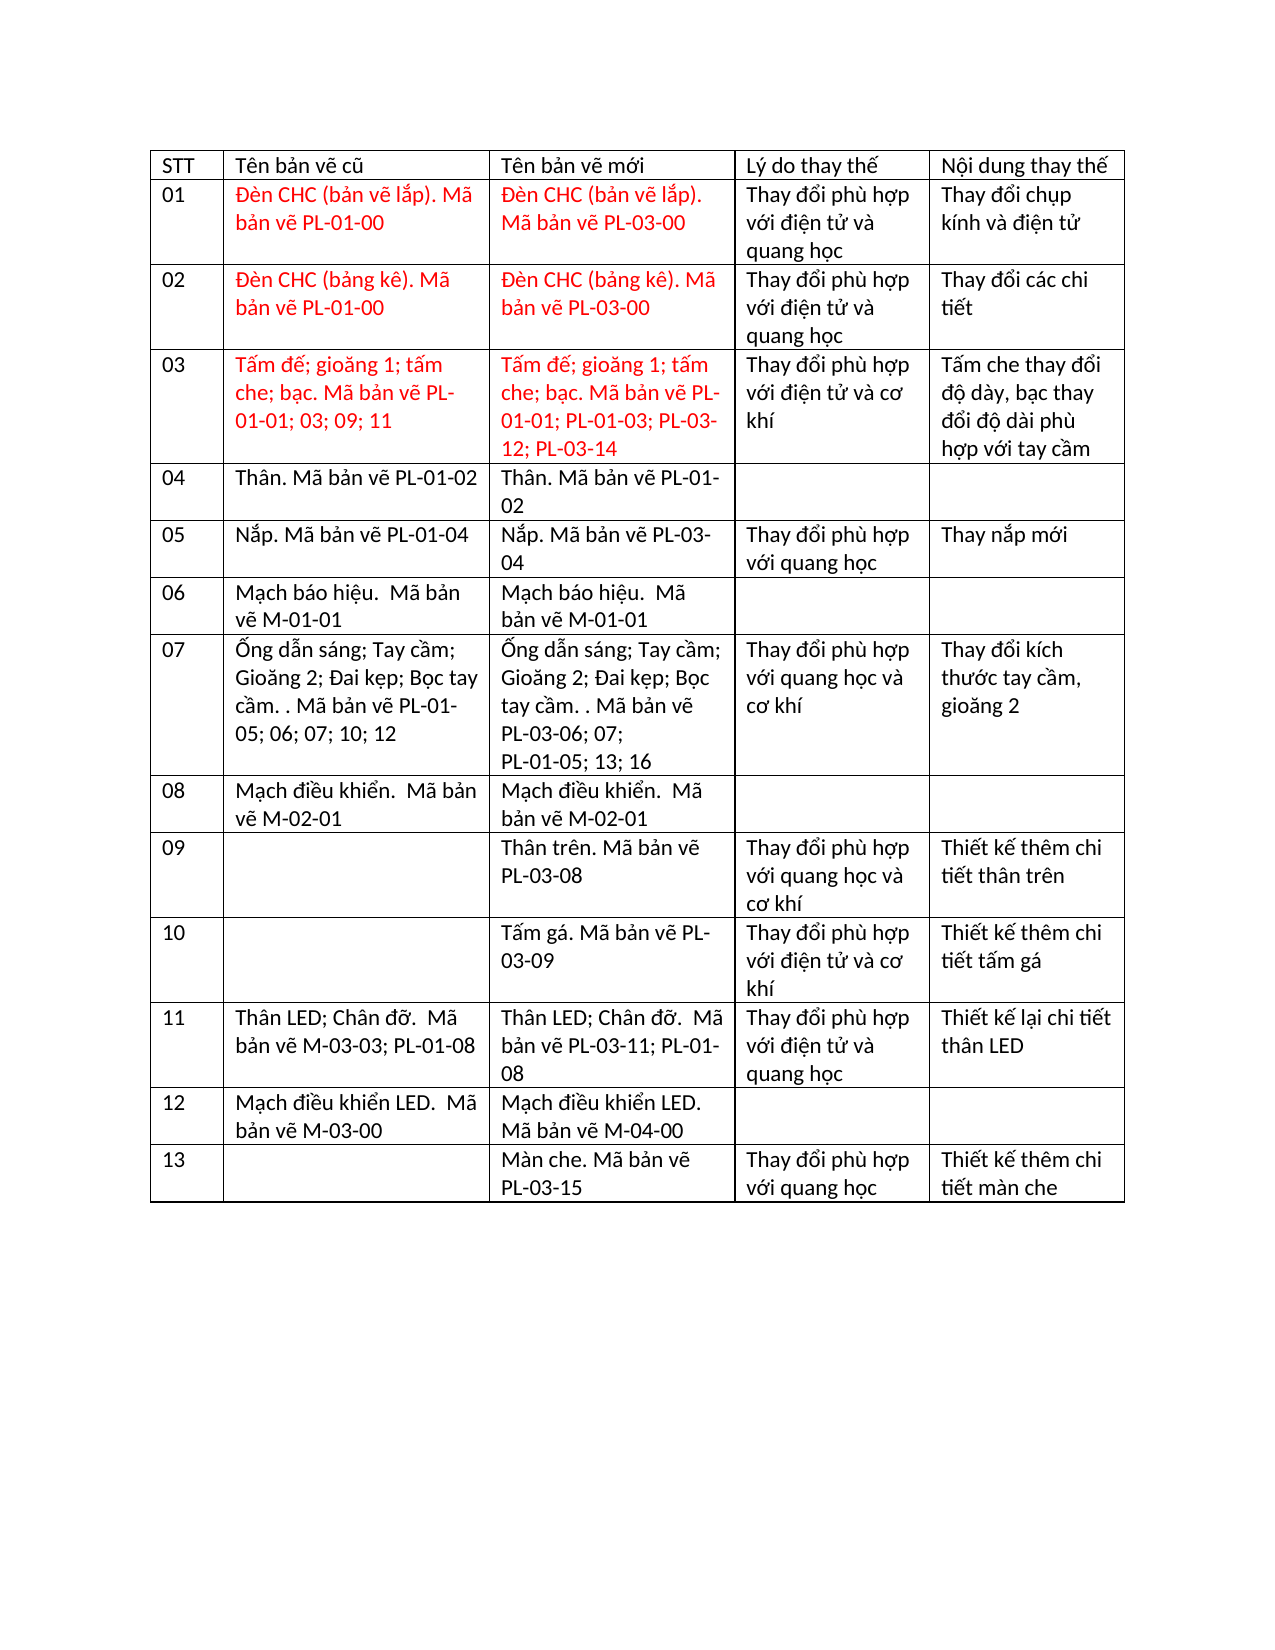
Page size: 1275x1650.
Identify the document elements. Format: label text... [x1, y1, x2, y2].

table_cell Thiết kế thêm chi tiết màn che [930, 1145, 1124, 1201]
table_cell Thay đổi phù hợp với điện tử và quang học [736, 180, 929, 264]
table_cell Thay đổi phù hợp với quang học và cơ khí [736, 635, 929, 775]
table_cell Ống dẫn sáng; Tay cầm; Gioăng 2; Đai kẹp; Bọc tay cầm. . Mã bản vẽ PL-03-06; 07; PL-01-05; 13; 16 [490, 635, 734, 775]
table_cell [224, 918, 489, 1002]
table_cell [224, 833, 489, 917]
table_cell Đèn CHC (bản vẽ lắp). Mã bản vẽ PL-01-00 [224, 180, 489, 264]
table_cell Thay đổi phù hợp với quang học [736, 521, 929, 577]
table_cell Thiết kế thêm chi tiết thân trên [930, 833, 1124, 917]
table_cell Đèn CHC (bảng kê). Mã bản vẽ PL-01-00 [224, 265, 489, 349]
table_cell Mạch điều khiển LED. Mã bản vẽ M-03-00 [224, 1088, 489, 1144]
table_cell 03 [151, 350, 223, 462]
table_cell Đèn CHC (bản vẽ lắp). Mã bản vẽ PL-03-00 [490, 180, 734, 264]
table_cell Mạch điều khiển LED. Mã bản vẽ M-04-00 [490, 1088, 734, 1144]
table_cell Thay nắp mới [930, 521, 1124, 577]
table_cell [930, 464, 1124, 519]
table_cell 07 [151, 635, 223, 775]
table_cell [736, 578, 929, 634]
table_cell Thay đổi phù hợp với quang học [736, 1145, 929, 1201]
table_cell [224, 1145, 489, 1201]
table_cell Nắp. Mã bản vẽ PL-01-04 [224, 521, 489, 577]
table_cell [736, 1088, 929, 1144]
table_cell Ống dẫn sáng; Tay cầm; Gioăng 2; Đai kẹp; Bọc tay cầm. . Mã bản vẽ PL-01-05; 06; 07; 10; 12 [224, 635, 489, 775]
table_cell Thay đổi phù hợp với quang học và cơ khí [736, 833, 929, 917]
table_cell 08 [151, 776, 223, 832]
table_cell Tấm đế; gioăng 1; tấm che; bạc. Mã bản vẽ PL-01-01; PL-01-03; PL-03-12; PL-03-14 [490, 350, 734, 462]
table_header Lý do thay thế [736, 151, 929, 179]
table_cell 02 [151, 265, 223, 349]
table_cell Thân LED; Chân đỡ. Mã bản vẽ M-03-03; PL-01-08 [224, 1003, 489, 1087]
table_cell 06 [151, 578, 223, 634]
table_header Nội dung thay thế [930, 151, 1124, 179]
table_cell Thân. Mã bản vẽ PL-01-02 [224, 464, 489, 519]
table_cell Mạch điều khiển. Mã bản vẽ M-02-01 [490, 776, 734, 832]
table_cell [930, 776, 1124, 832]
table_cell [736, 776, 929, 832]
table_cell Thay đổi kích thước tay cầm, gioăng 2 [930, 635, 1124, 775]
table_cell [736, 464, 929, 519]
table_cell [930, 1088, 1124, 1144]
table_cell 11 [151, 1003, 223, 1087]
table_cell Thay đổi phù hợp với điện tử và cơ khí [736, 350, 929, 462]
table_cell Mạch báo hiệu. Mã bản vẽ M-01-01 [224, 578, 489, 634]
table_cell Màn che. Mã bản vẽ PL-03-15 [490, 1145, 734, 1201]
table_cell 10 [151, 918, 223, 1002]
table_cell Thay đổi phù hợp với điện tử và quang học [736, 1003, 929, 1087]
table_cell Tấm gá. Mã bản vẽ PL-03-09 [490, 918, 734, 1002]
table_cell Tấm đế; gioăng 1; tấm che; bạc. Mã bản vẽ PL-01-01; 03; 09; 11 [224, 350, 489, 462]
table_cell 12 [151, 1088, 223, 1144]
table_cell Thiết kế thêm chi tiết tấm gá [930, 918, 1124, 1002]
table_cell 09 [151, 833, 223, 917]
table_cell Thay đổi phù hợp với điện tử và cơ khí [736, 918, 929, 1002]
table_cell Tấm che thay đổi độ dày, bạc thay đổi độ dài phù hợp với tay cầm [930, 350, 1124, 462]
table_cell Thân trên. Mã bản vẽ PL-03-08 [490, 833, 734, 917]
table_cell 13 [151, 1145, 223, 1201]
table_header Tên bản vẽ mới [490, 151, 734, 179]
table_cell Thay đổi phù hợp với điện tử và quang học [736, 265, 929, 349]
table_cell [930, 578, 1124, 634]
table_cell Thay đổi các chi tiết [930, 265, 1124, 349]
table_header STT [151, 151, 223, 179]
table_cell Thiết kế lại chi tiết thân LED [930, 1003, 1124, 1087]
table_cell Thay đổi chụp kính và điện tử [930, 180, 1124, 264]
table_cell 05 [151, 521, 223, 577]
table_cell Nắp. Mã bản vẽ PL-03-04 [490, 521, 734, 577]
table_cell Mạch điều khiển. Mã bản vẽ M-02-01 [224, 776, 489, 832]
table_header Tên bản vẽ cũ [224, 151, 489, 179]
table_cell 04 [151, 464, 223, 519]
table_cell Đèn CHC (bảng kê). Mã bản vẽ PL-03-00 [490, 265, 734, 349]
table_cell Thân. Mã bản vẽ PL-01-02 [490, 464, 734, 519]
table_cell Mạch báo hiệu. Mã bản vẽ M-01-01 [490, 578, 734, 634]
table_cell 01 [151, 180, 223, 264]
table_cell Thân LED; Chân đỡ. Mã bản vẽ PL-03-11; PL-01-08 [490, 1003, 734, 1087]
